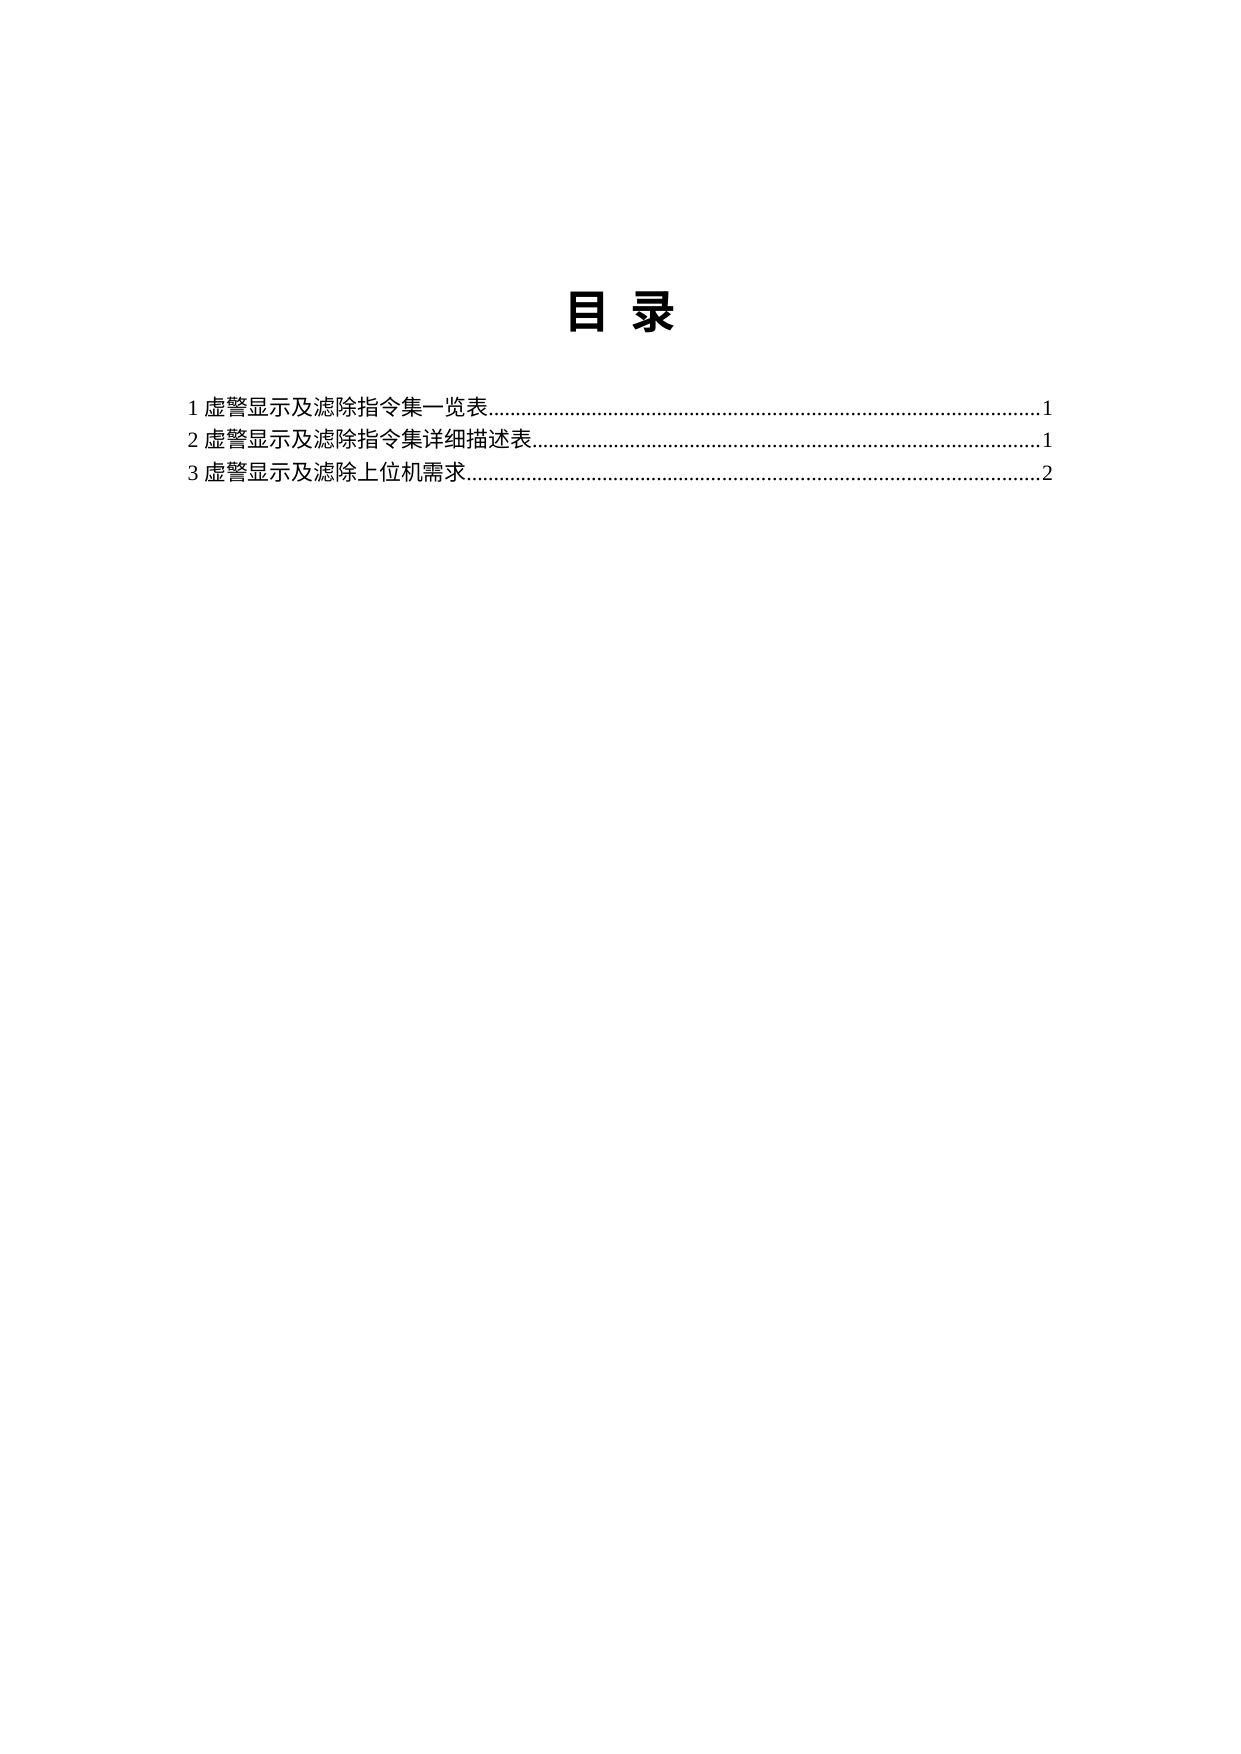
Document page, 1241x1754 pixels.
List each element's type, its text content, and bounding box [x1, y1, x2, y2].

text 1 虚警显示及滤除指令集一览表 1 [187, 389, 1053, 422]
text 3 虚警显示及滤除上位机需求 2 [187, 454, 1053, 487]
text 目 录 [187, 259, 1053, 357]
text 2 虚警显示及滤除指令集详细描述表 1 [187, 422, 1053, 454]
